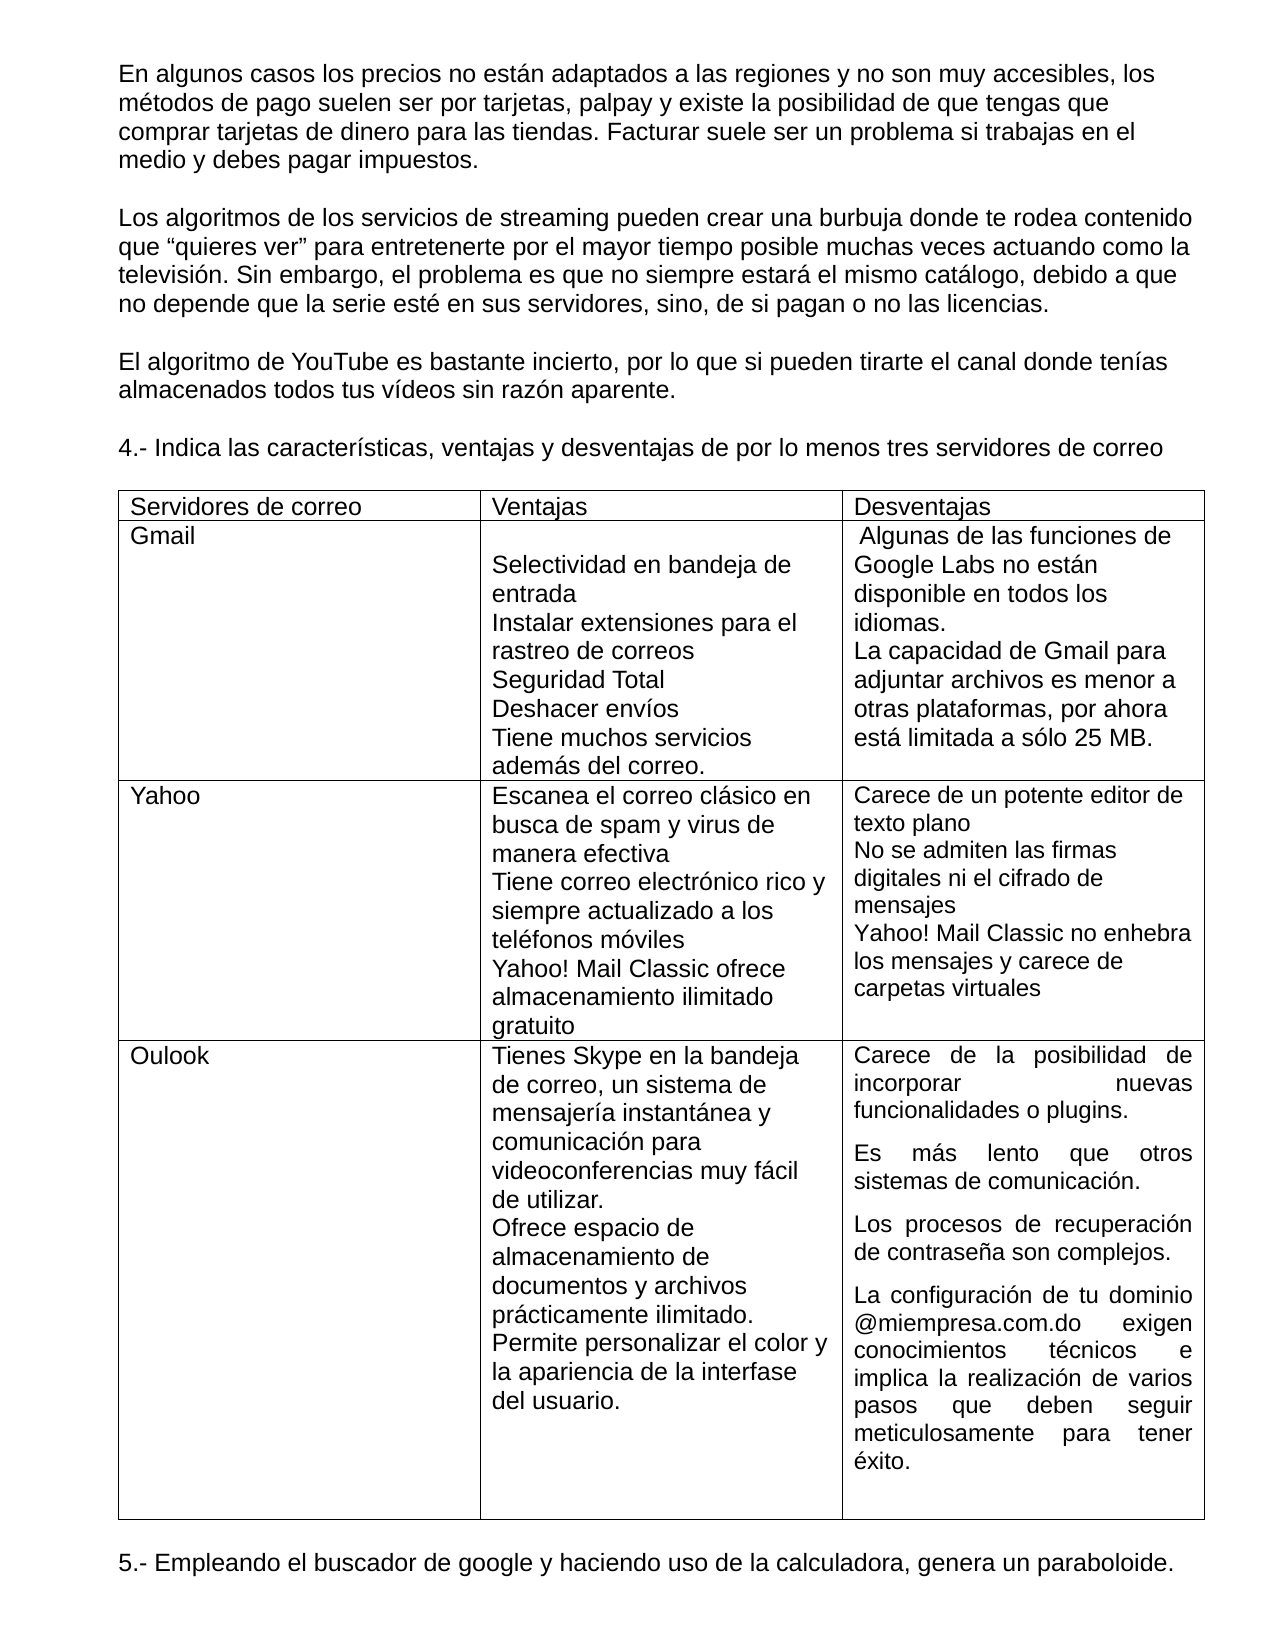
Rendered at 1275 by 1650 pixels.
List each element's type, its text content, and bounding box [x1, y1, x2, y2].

table_cell Escanea el correo clásico en busca de spam y virus de manera efectiva Tiene correo electrónico rico y siempre actualizado a los teléfonos móviles Yahoo! Mail Classic ofrece almacenamiento ilimitado gratuito [481, 781, 842, 1040]
table_header Servidores de correo [119, 491, 480, 520]
table_cell Gmail [119, 521, 480, 780]
table_header Desventajas [843, 491, 1204, 520]
text 5.- Empleando el buscador de google y haciendo uso de la calculadora, genera un paraboloide. [118, 1548, 1205, 1577]
table_header Ventajas [481, 491, 842, 520]
text Los algoritmos de los servicios de streaming pueden crear una burbuja donde te rodea contenido que “quieres ver” para entretenerte por el mayor tiempo posible muchas veces actuando como la televisión. Sin embargo, el problema es que no siempre estará el mismo catálogo, debido a que no depende que la serie esté en sus servidores, sino, de si pagan o no las licencias. [118, 203, 1205, 318]
table_cell Oulook [119, 1041, 480, 1518]
table_cell Selectividad en bandeja de entrada Instalar extensiones para el rastreo de correos Seguridad Total Deshacer envíos Tiene muchos servicios además del correo. [481, 521, 842, 780]
text El algoritmo de YouTube es bastante incierto, por lo que si pueden tirarte el canal donde tenías almacenados todos tus vídeos sin razón aparente. [118, 347, 1205, 404]
table_cell Algunas de las funciones de Google Labs no están disponible en todos los idiomas. La capacidad de Gmail para adjuntar archivos es menor a otras plataformas, por ahora está limitada a sólo 25 MB. [843, 521, 1204, 780]
text En algunos casos los precios no están adaptados a las regiones y no son muy accesibles, los métodos de pago suelen ser por tarjetas, palpay y existe la posibilidad de que tengas que comprar tarjetas de dinero para las tiendas. Facturar suele ser un problema si trabajas en el medio y debes pagar impuestos. [118, 59, 1205, 174]
text 4.- Indica las características, ventajas y desventajas de por lo menos tres servidores de correo [118, 433, 1205, 462]
table_cell Yahoo [119, 781, 480, 1040]
table_cell Carece de la posibilidad de incorporar nuevas funcionalidades o plugins. Es más lento que otros sistemas de comunicación. Los procesos de recuperación de contraseña son complejos. La configuración de tu dominio @miempresa.com.do exigen conocimientos técnicos e implica la realización de varios pasos que deben seguir meticulosamente para tener éxito. [843, 1041, 1204, 1518]
table_cell Carece de un potente editor de texto plano No se admiten las firmas digitales ni el cifrado de mensajes Yahoo! Mail Classic no enhebra los mensajes y carece de carpetas virtuales [843, 781, 1204, 1040]
table_cell Tienes Skype en la bandeja de correo, un sistema de mensajería instantánea y comunicación para videoconferencias muy fácil de utilizar. Ofrece espacio de almacenamiento de documentos y archivos prácticamente ilimitado. Permite personalizar el color y la apariencia de la interfase del usuario. [481, 1041, 842, 1518]
